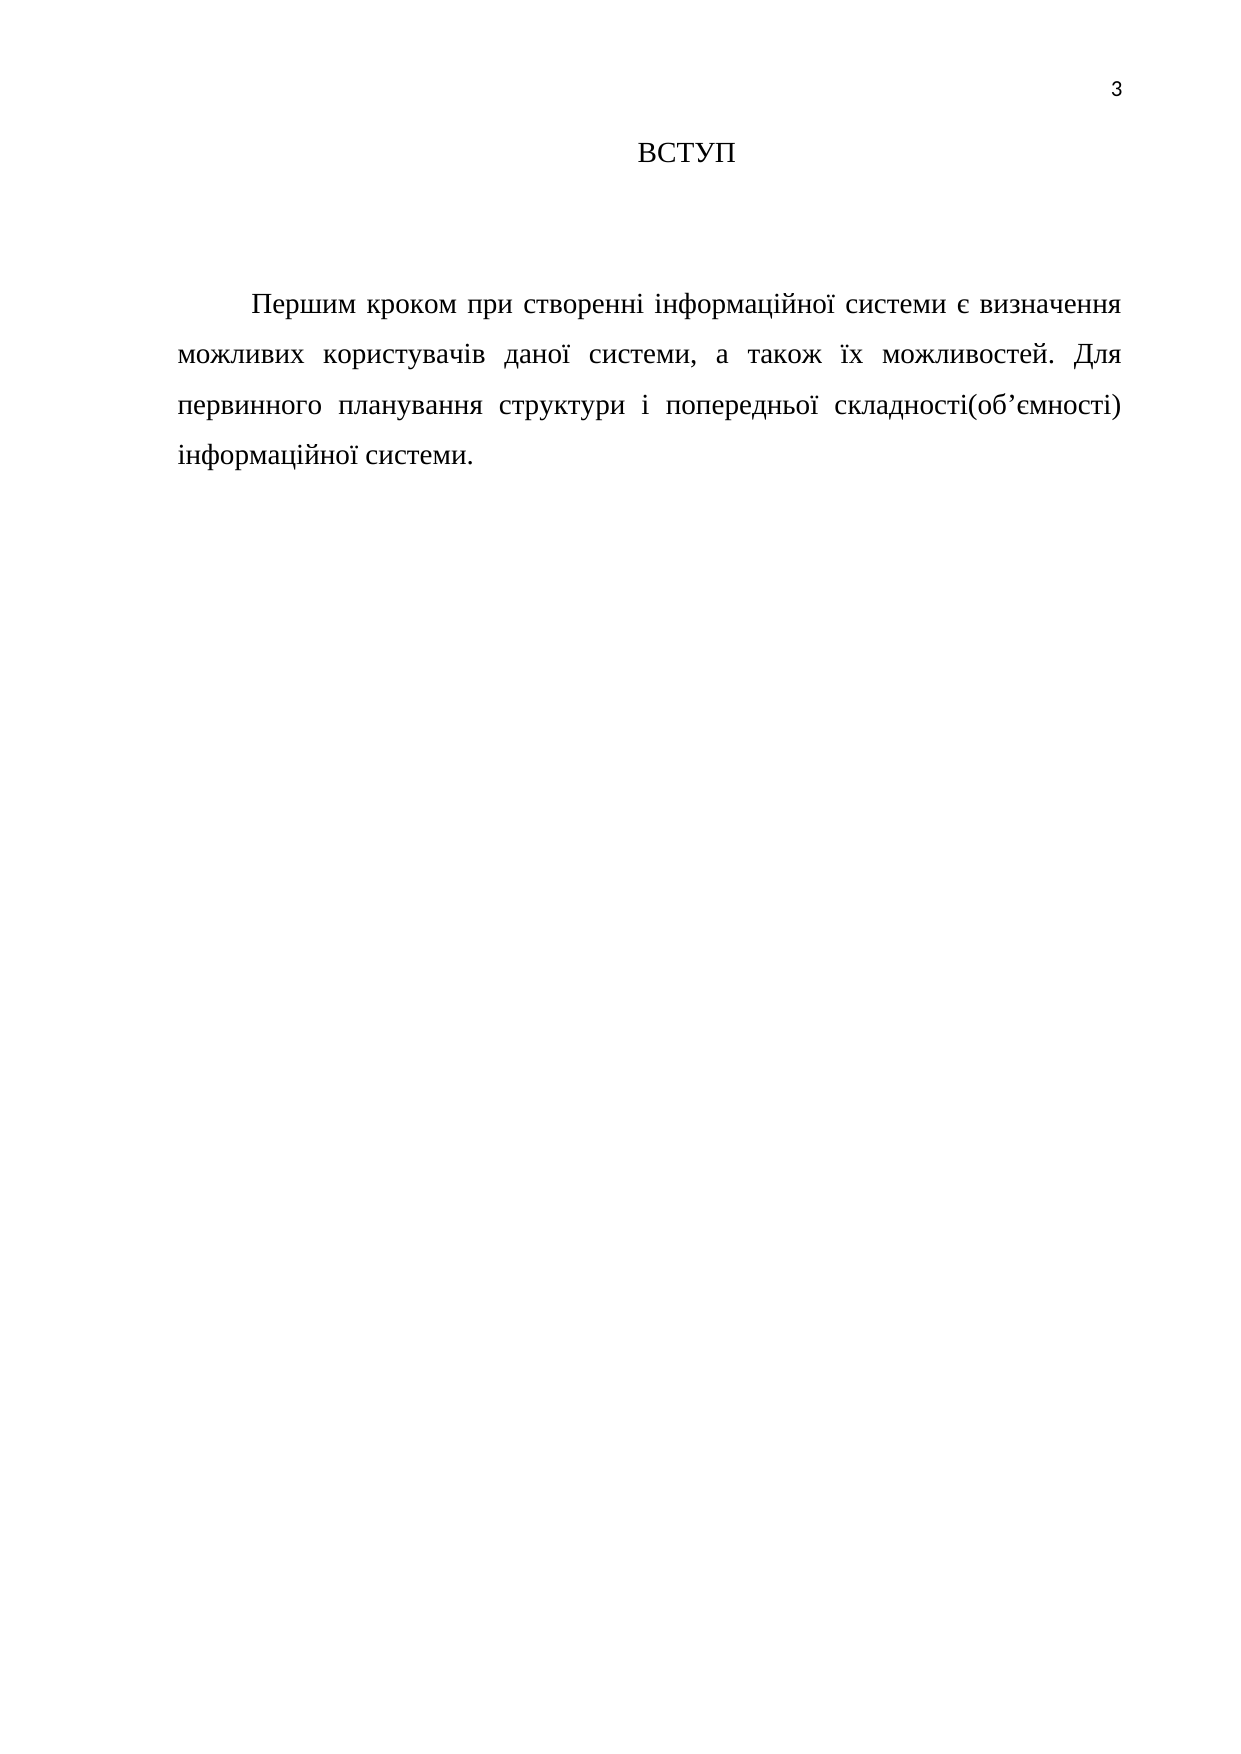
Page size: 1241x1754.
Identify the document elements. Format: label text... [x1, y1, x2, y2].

text Першим кроком при створенні інформаційної системи є визначення можливих користувачів даної системи, а також їх можливостей. Для первинного планування структури і попередньої складності(об’ємності) інформаційної системи. [177, 286, 1122, 471]
subtitle ВСТУП [177, 135, 1122, 169]
